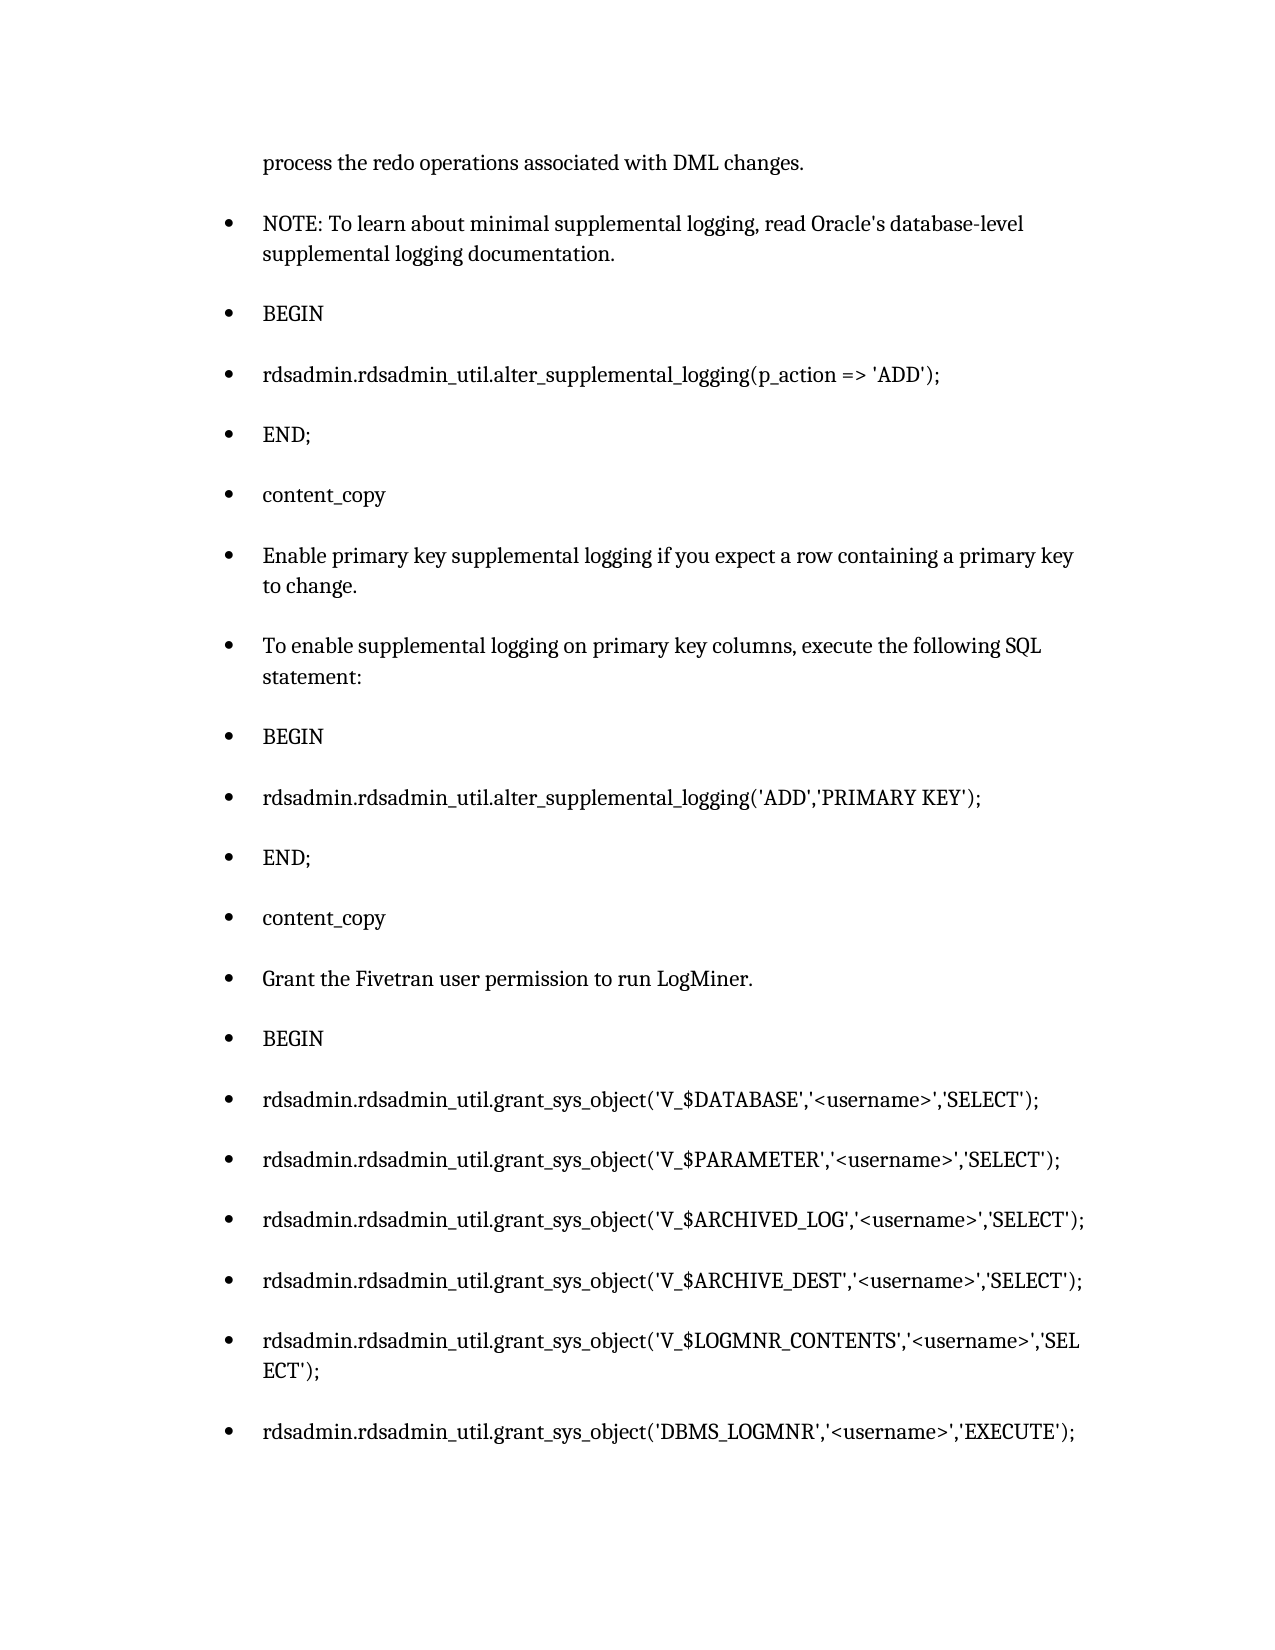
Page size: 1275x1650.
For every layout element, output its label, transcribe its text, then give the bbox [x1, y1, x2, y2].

list content_copy [225, 905, 1087, 962]
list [225, 150, 1087, 207]
list rdsadmin.rdsadmin_util.alter_supplemental_logging('ADD','PRIMARY KEY'); [225, 784, 1087, 841]
list BEGIN [225, 1026, 1087, 1083]
list END; [225, 845, 1087, 901]
list NOTE: To learn about minimal supplemental logging, read Oracle's database-level supplemental logging documentation. [225, 210, 1087, 297]
list END; [225, 422, 1087, 478]
list rdsadmin.rdsadmin_util.grant_sys_object('V_$PARAMETER','<username>','SELECT'); [225, 1147, 1087, 1203]
list To enable supplemental logging on primary key columns, execute the following SQL statement: [225, 633, 1087, 720]
list Grant the Fivetran user permission to run LogMiner. [225, 966, 1087, 1022]
list rdsadmin.rdsadmin_util.grant_sys_object('V_$ARCHIVE_DEST','<username>','SELECT'); [225, 1268, 1087, 1324]
list content_copy [225, 482, 1087, 539]
list Enable primary key supplemental logging if you expect a row containing a primary key to change. [225, 543, 1087, 629]
list rdsadmin.rdsadmin_util.grant_sys_object('V_$LOGMNR_CONTENTS','<username>','SELECT'); [225, 1328, 1087, 1415]
list BEGIN [225, 301, 1087, 358]
list rdsadmin.rdsadmin_util.grant_sys_object('V_$ARCHIVED_LOG','<username>','SELECT'); [225, 1207, 1087, 1264]
list rdsadmin.rdsadmin_util.grant_sys_object('DBMS_LOGMNR','<username>','EXECUTE'); [225, 1419, 1087, 1475]
list rdsadmin.rdsadmin_util.alter_supplemental_logging(p_action => 'ADD'); [225, 361, 1087, 418]
list rdsadmin.rdsadmin_util.grant_sys_object('V_$DATABASE','<username>','SELECT'); [225, 1086, 1087, 1143]
list BEGIN [225, 724, 1087, 781]
